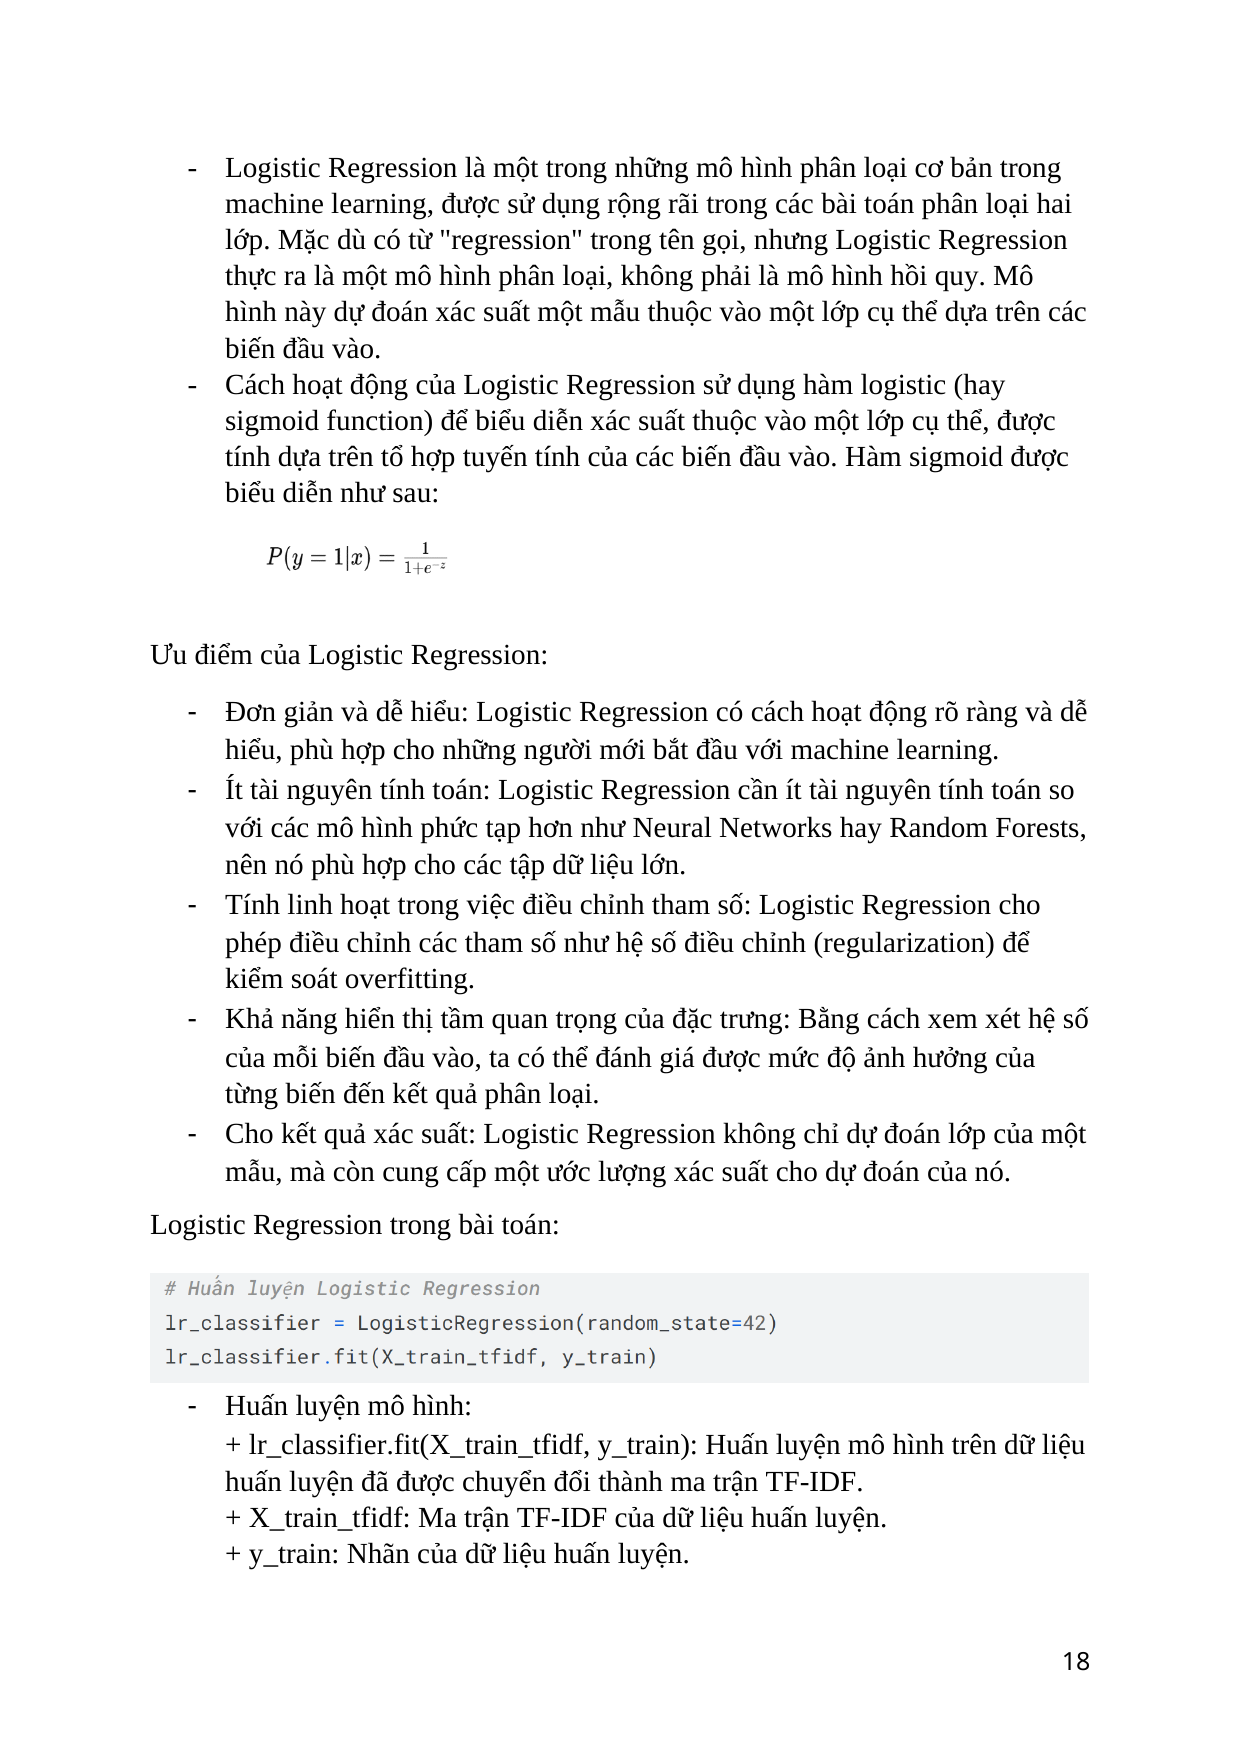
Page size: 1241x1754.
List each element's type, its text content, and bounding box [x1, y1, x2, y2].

picture [150, 1273, 1089, 1383]
text Ưu điểm của Logistic Regression: [150, 637, 1090, 671]
picture [248, 511, 1068, 588]
list Cách hoạt động của Logistic Regression sử dụng hàm logistic (hay sigmoid function) để biểu diễn xác suất thuộc vào một lớp cụ thể, được tính dựa trên tổ hợp tuyến tính của các biến đầu vào. Hàm sigmoid được biểu diễn như sau: [187, 367, 1090, 509]
list Khả năng hiển thị tầm quan trọng của đặc trưng: Bằng cách xem xét hệ số của mỗi biến đầu vào, ta có thể đánh giá được mức độ ảnh hưởng của từng biến đến kết quả phân loại. [187, 997, 1090, 1109]
list Tính linh hoạt trong việc điều chỉnh tham số: Logistic Regression cho phép điều chỉnh các tham số như hệ số điều chỉnh (regularization) để kiểm soát overfitting. [187, 883, 1090, 995]
list Cho kết quả xác suất: Logistic Regression không chỉ dự đoán lớp của một mẫu, mà còn cung cấp một ước lượng xác suất cho dự đoán của nó. [187, 1112, 1090, 1188]
list + y_train: Nhãn của dữ liệu huấn luyện. [225, 1536, 1090, 1569]
list + lr_classifier.fit(X_train_tfidf, y_train): Huấn luyện mô hình trên dữ liệu huấn luyện đã được chuyển đổi thành ma trận TF-IDF. [225, 1427, 1090, 1497]
list + X_train_tfidf: Ma trận TF-IDF của dữ liệu huấn luyện. [225, 1500, 1090, 1533]
text Logistic Regression trong bài toán: [150, 1207, 1090, 1271]
list Ít tài nguyên tính toán: Logistic Regression cần ít tài nguyên tính toán so với các mô hình phức tạp hơn như Neural Networks hay Random Forests, nên nó phù hợp cho các tập dữ liệu lớn. [187, 768, 1090, 880]
list Logistic Regression là một trong những mô hình phân loại cơ bản trong machine learning, được sử dụng rộng rãi trong các bài toán phân loại hai lớp. Mặc dù có từ "regression" trong tên gọi, nhưng Logistic Regression thực ra là một mô hình phân loại, không phải là mô hình hồi quy. Mô hình này dự đoán xác suất một mẫu thuộc vào một lớp cụ thể dựa trên các biến đầu vào. [187, 150, 1090, 364]
list Đơn giản và dễ hiểu: Logistic Regression có cách hoạt động rõ ràng và dễ hiểu, phù hợp cho những người mới bắt đầu với machine learning. [187, 690, 1090, 766]
list Huấn luyện mô hình: [187, 1385, 1090, 1424]
